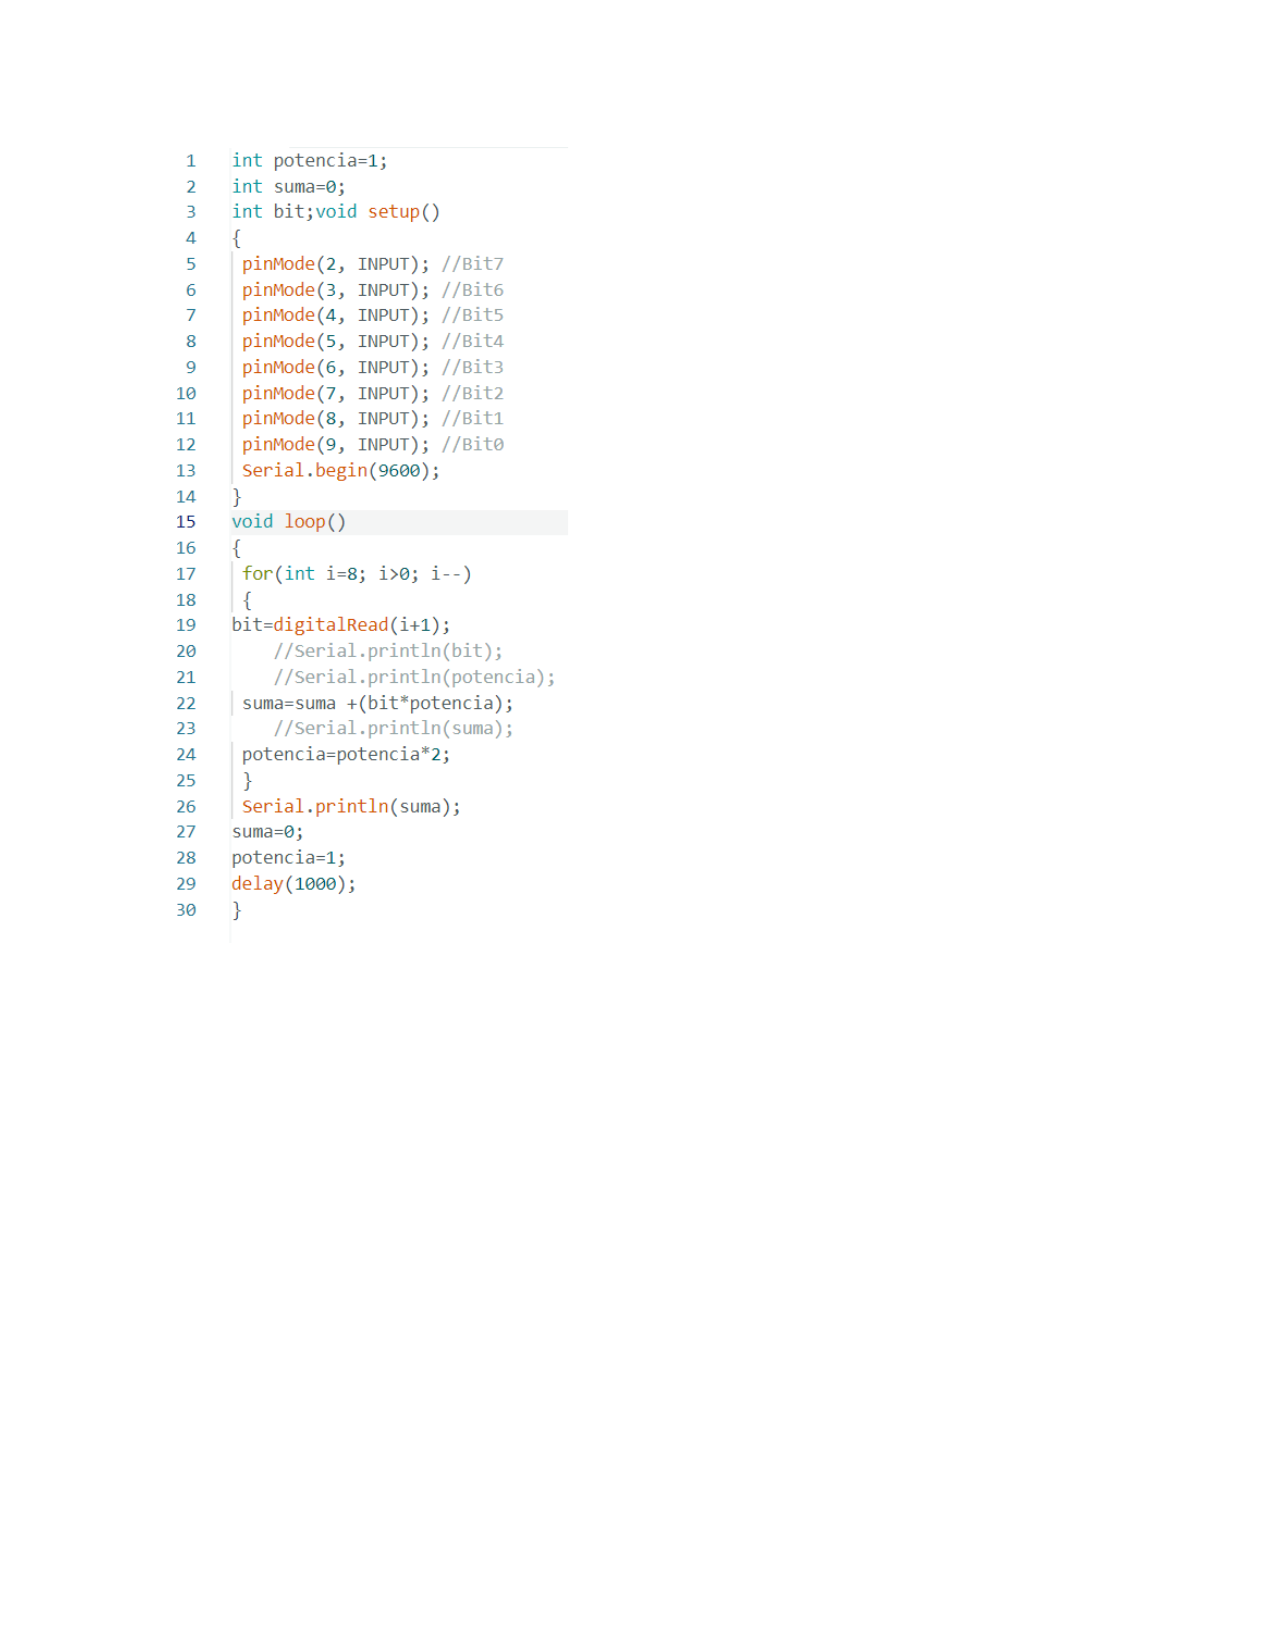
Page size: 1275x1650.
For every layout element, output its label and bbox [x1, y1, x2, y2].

picture [177, 147, 569, 943]
